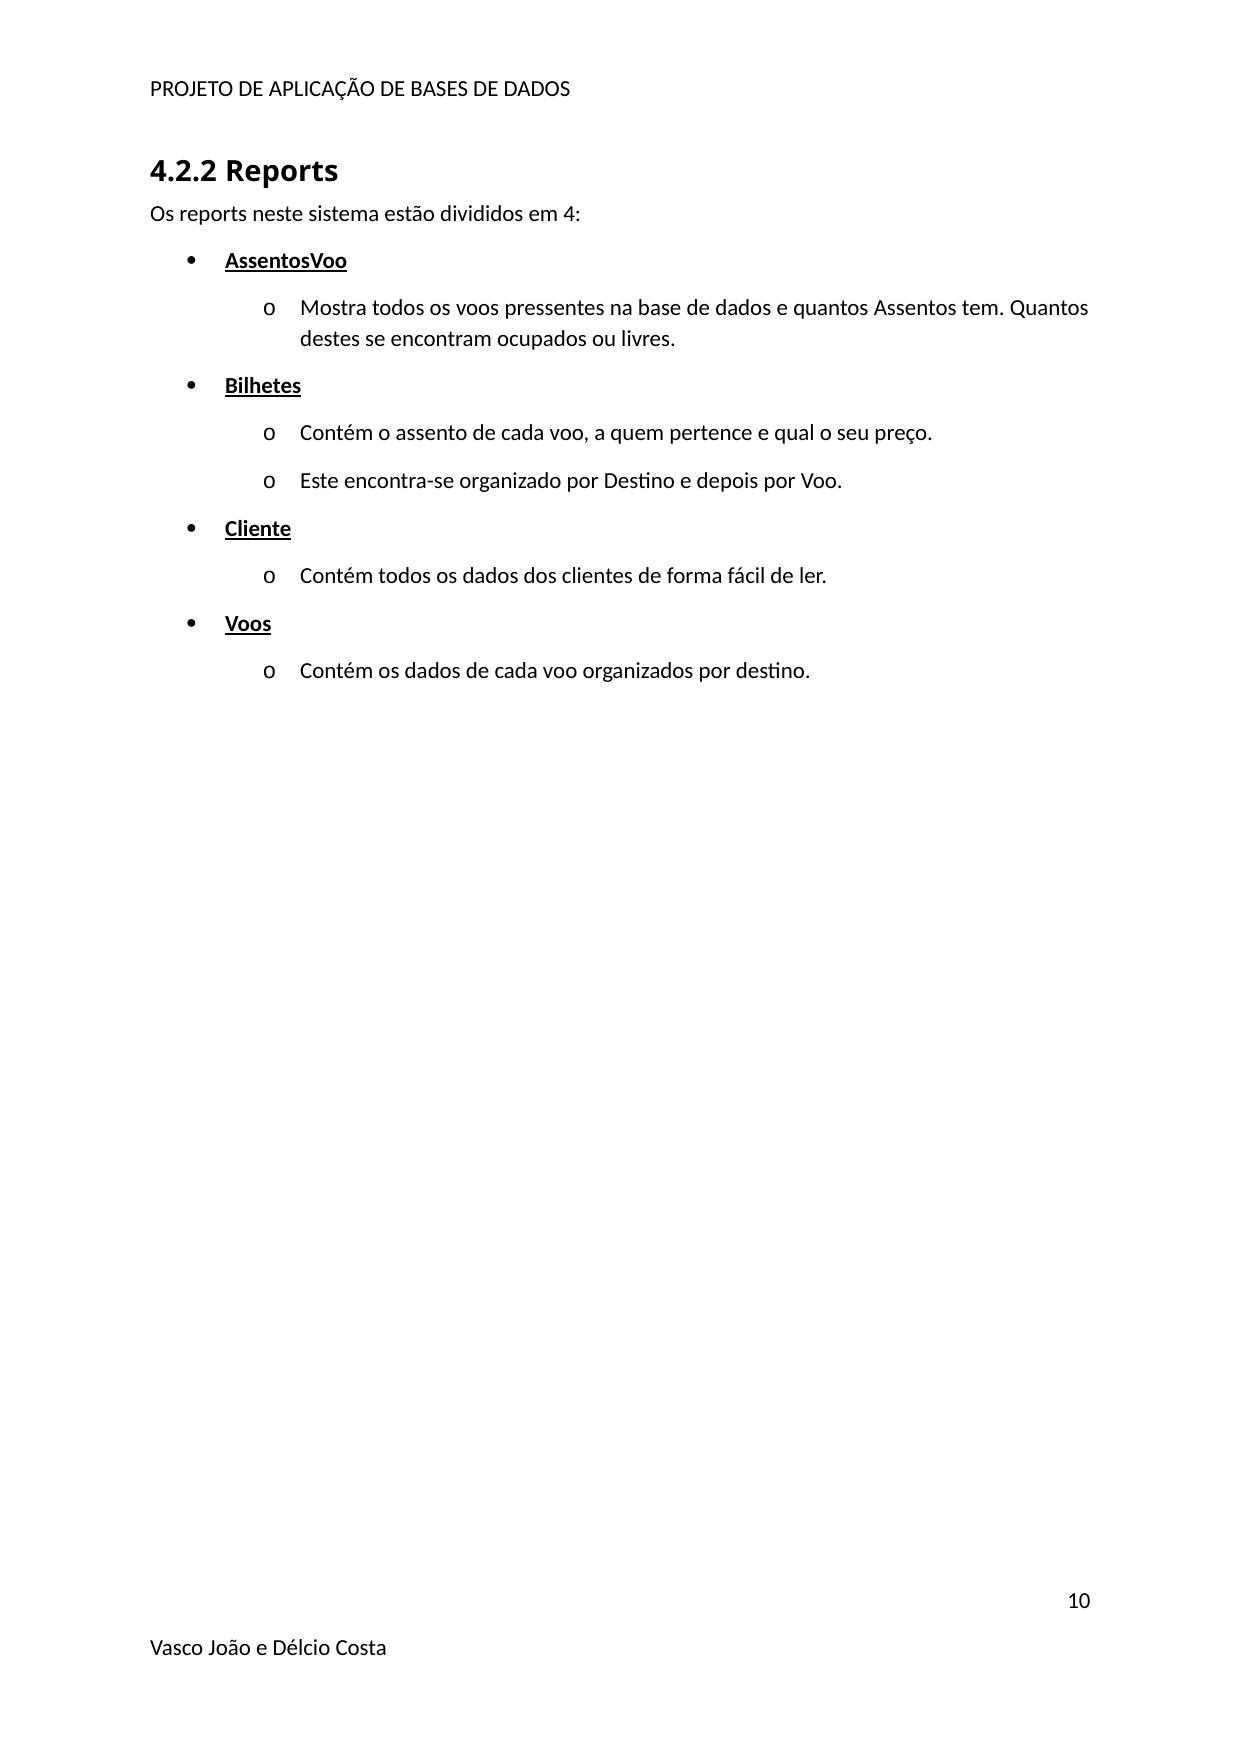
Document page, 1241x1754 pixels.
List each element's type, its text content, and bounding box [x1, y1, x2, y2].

subtitle Reports [150, 150, 1090, 190]
text Os reports neste sistema estão divididos em 4: [150, 199, 1090, 227]
list Contém todos os dados dos clientes de forma fácil de ler. [262, 561, 1090, 590]
list Contém os dados de cada voo organizados por destino. [262, 656, 1090, 685]
list Bilhetes [187, 371, 1090, 399]
list AssentosVoo [187, 246, 1090, 274]
list Este encontra-se organizado por Destino e depois por Voo. [262, 466, 1090, 495]
list Cliente [187, 514, 1090, 542]
list Voos [187, 609, 1090, 637]
list Mostra todos os voos pressentes na base de dados e quantos Assentos tem. Quantos destes se encontram ocupados ou livres. [262, 293, 1090, 352]
list Contém o assento de cada voo, a quem pertence e qual o seu preço. [262, 418, 1090, 447]
